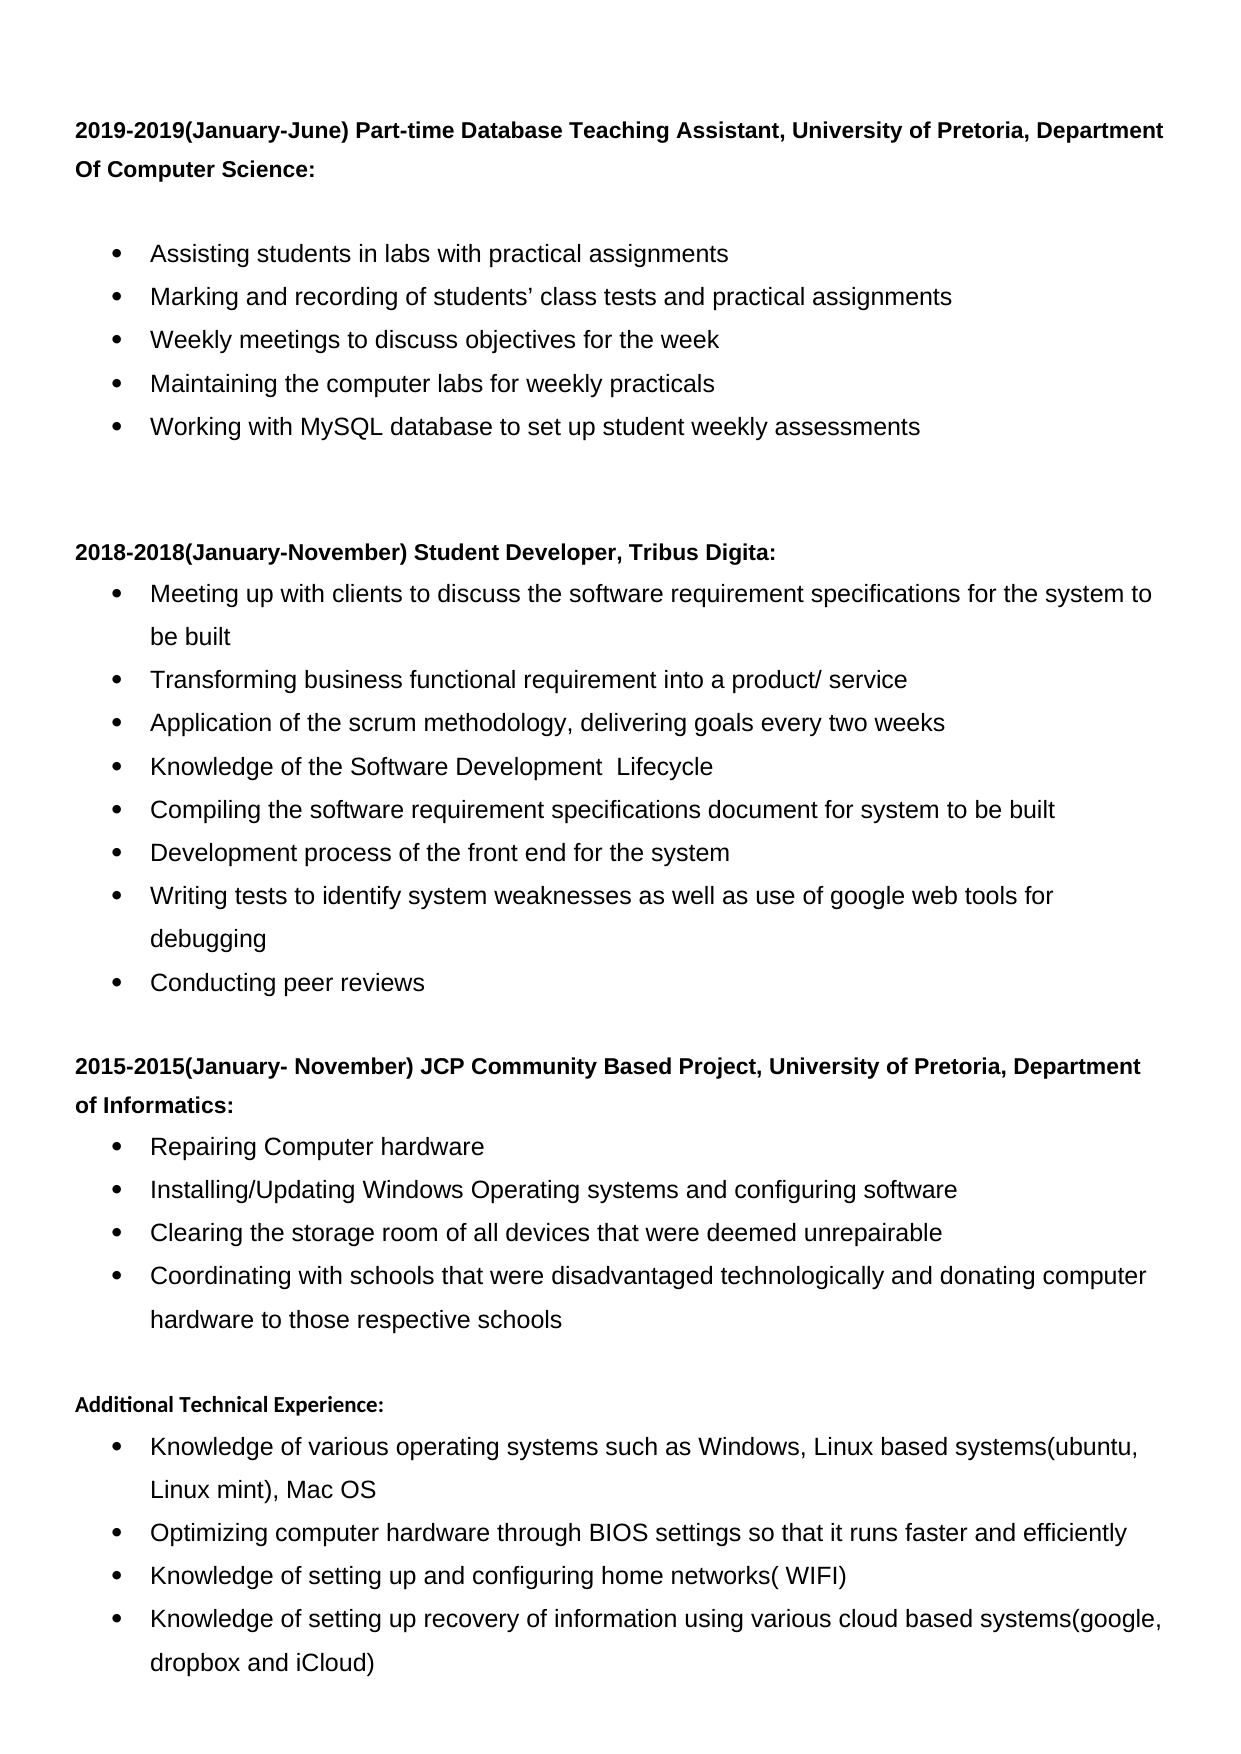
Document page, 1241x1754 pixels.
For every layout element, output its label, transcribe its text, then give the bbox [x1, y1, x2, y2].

list Clearing the storage room of all devices that were deemed unrepairable [112, 1218, 1165, 1247]
list Working with MySQL database to set up student weekly assessments [112, 412, 1165, 441]
list Knowledge of the Software Development Lifecycle [112, 751, 1165, 780]
text 2015-2015(January- November) JCP Community Based Project, University of Pretoria, Department of Informatics: [75, 1053, 1165, 1118]
list Compiling the software requirement specifications document for system to be built [112, 795, 1165, 823]
list Repairing Computer hardware [112, 1132, 1165, 1161]
list Knowledge of various operating systems such as Windows, Linux based systems(ubuntu, Linux mint), Mac OS [112, 1432, 1165, 1504]
list Writing tests to identify system weaknesses as well as use of google web tools for debugging [112, 881, 1165, 953]
list Marking and recording of students’ class tests and practical assignments [112, 282, 1165, 311]
text 2019-2019(January-June) Part-time Database Teaching Assistant, University of Pretoria, Department Of Computer Science: [75, 117, 1165, 183]
text 2018-2018(January-November) Student Developer, Tribus Digita: [75, 539, 1165, 566]
list Transforming business functional requirement into a product/ service [112, 665, 1165, 694]
list Coordinating with schools that were disadvantaged technologically and donating computer hardware to those respective schools [112, 1261, 1165, 1333]
list Assisting students in labs with practical assignments [112, 239, 1165, 268]
list Knowledge of setting up and configuring home networks( WIFI) [112, 1561, 1165, 1590]
list Knowledge of setting up recovery of information using various cloud based systems(google, dropbox and iCloud) [112, 1604, 1165, 1676]
list Meeting up with clients to discuss the software requirement specifications for the system to be built [112, 579, 1165, 651]
list Installing/Updating Windows Operating systems and configuring software [112, 1175, 1165, 1204]
list Optimizing computer hardware through BIOS settings so that it runs faster and efficiently [112, 1518, 1165, 1547]
list Weekly meetings to discuss objectives for the week [112, 326, 1165, 354]
text Additional Technical Experience: [75, 1390, 1165, 1418]
list Application of the scrum methodology, delivering goals every two weeks [112, 708, 1165, 737]
list Maintaining the computer labs for weekly practicals [112, 369, 1165, 398]
list Development process of the front end for the system [112, 838, 1165, 867]
list Conducting peer reviews [112, 967, 1165, 996]
